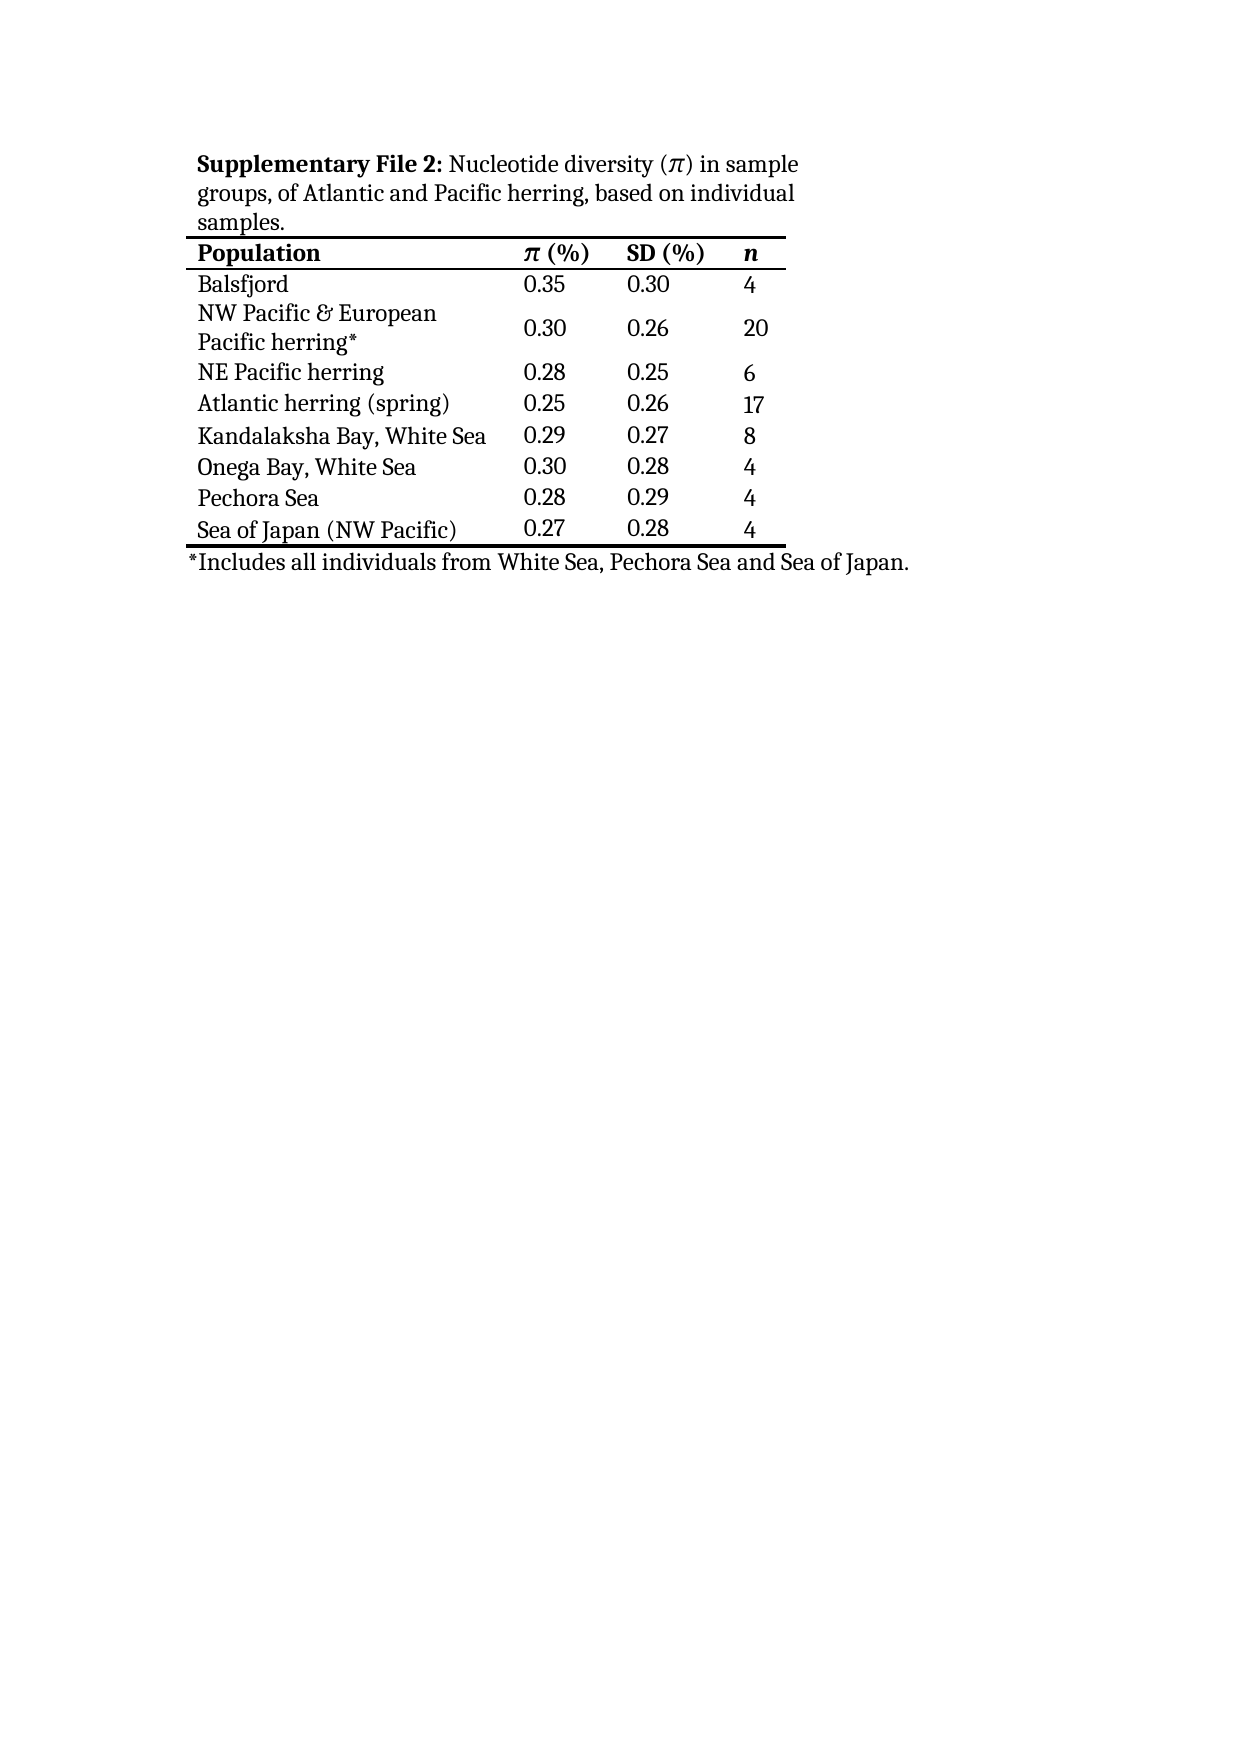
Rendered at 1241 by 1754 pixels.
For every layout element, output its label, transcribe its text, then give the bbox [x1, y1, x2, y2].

table_cell NW Pacific & European Pacific herring* [186, 299, 512, 357]
table_cell SD (%) [616, 239, 732, 268]
table_cell 0.30 [616, 270, 732, 299]
table_cell NE Pacific herring [186, 357, 512, 388]
table_cell 4 [733, 513, 786, 544]
table_cell 0.30 [513, 299, 616, 357]
table_cell 0.26 [616, 388, 732, 419]
table_cell 0.28 [616, 513, 732, 544]
table_cell 0.25 [616, 357, 732, 388]
table_cell Pechora Sea [186, 482, 512, 513]
table_cell 0.26 [616, 299, 732, 357]
table_cell 4 [733, 270, 786, 299]
table_cell π (%) [513, 239, 616, 268]
table_header Supplementary File 2: Nucleotide diversity (π) in sample groups, of Atlantic and Pacific herring, based on individual samples. [186, 150, 867, 236]
table_cell 0.28 [616, 451, 732, 482]
table_cell 0.27 [616, 419, 732, 451]
table_cell Sea of Japan (NW Pacific) [186, 513, 512, 544]
table_cell 17 [733, 388, 786, 419]
table_cell 0.29 [513, 419, 616, 451]
table_cell n [733, 239, 786, 268]
table_cell Population [186, 239, 512, 268]
table_cell Kandalaksha Bay, White Sea [186, 419, 512, 451]
table_cell 0.30 [513, 451, 616, 482]
table_cell 0.27 [513, 513, 616, 544]
text *Includes all individuals from White Sea, Pechora Sea and Sea of Japan. [187, 547, 1053, 576]
table_cell 0.28 [513, 482, 616, 513]
table_cell 0.25 [513, 388, 616, 419]
table_cell Onega Bay, White Sea [186, 451, 512, 482]
table_cell 8 [733, 419, 786, 451]
table_cell 4 [733, 451, 786, 482]
table_cell 4 [733, 482, 786, 513]
table_cell 0.28 [513, 357, 616, 388]
table_cell 20 [733, 299, 786, 357]
table_cell 0.35 [513, 270, 616, 299]
table_cell Atlantic herring (spring) [186, 388, 512, 419]
table_cell 0.29 [616, 482, 732, 513]
table_cell Balsfjord [186, 270, 512, 299]
table_cell 6 [733, 357, 786, 388]
